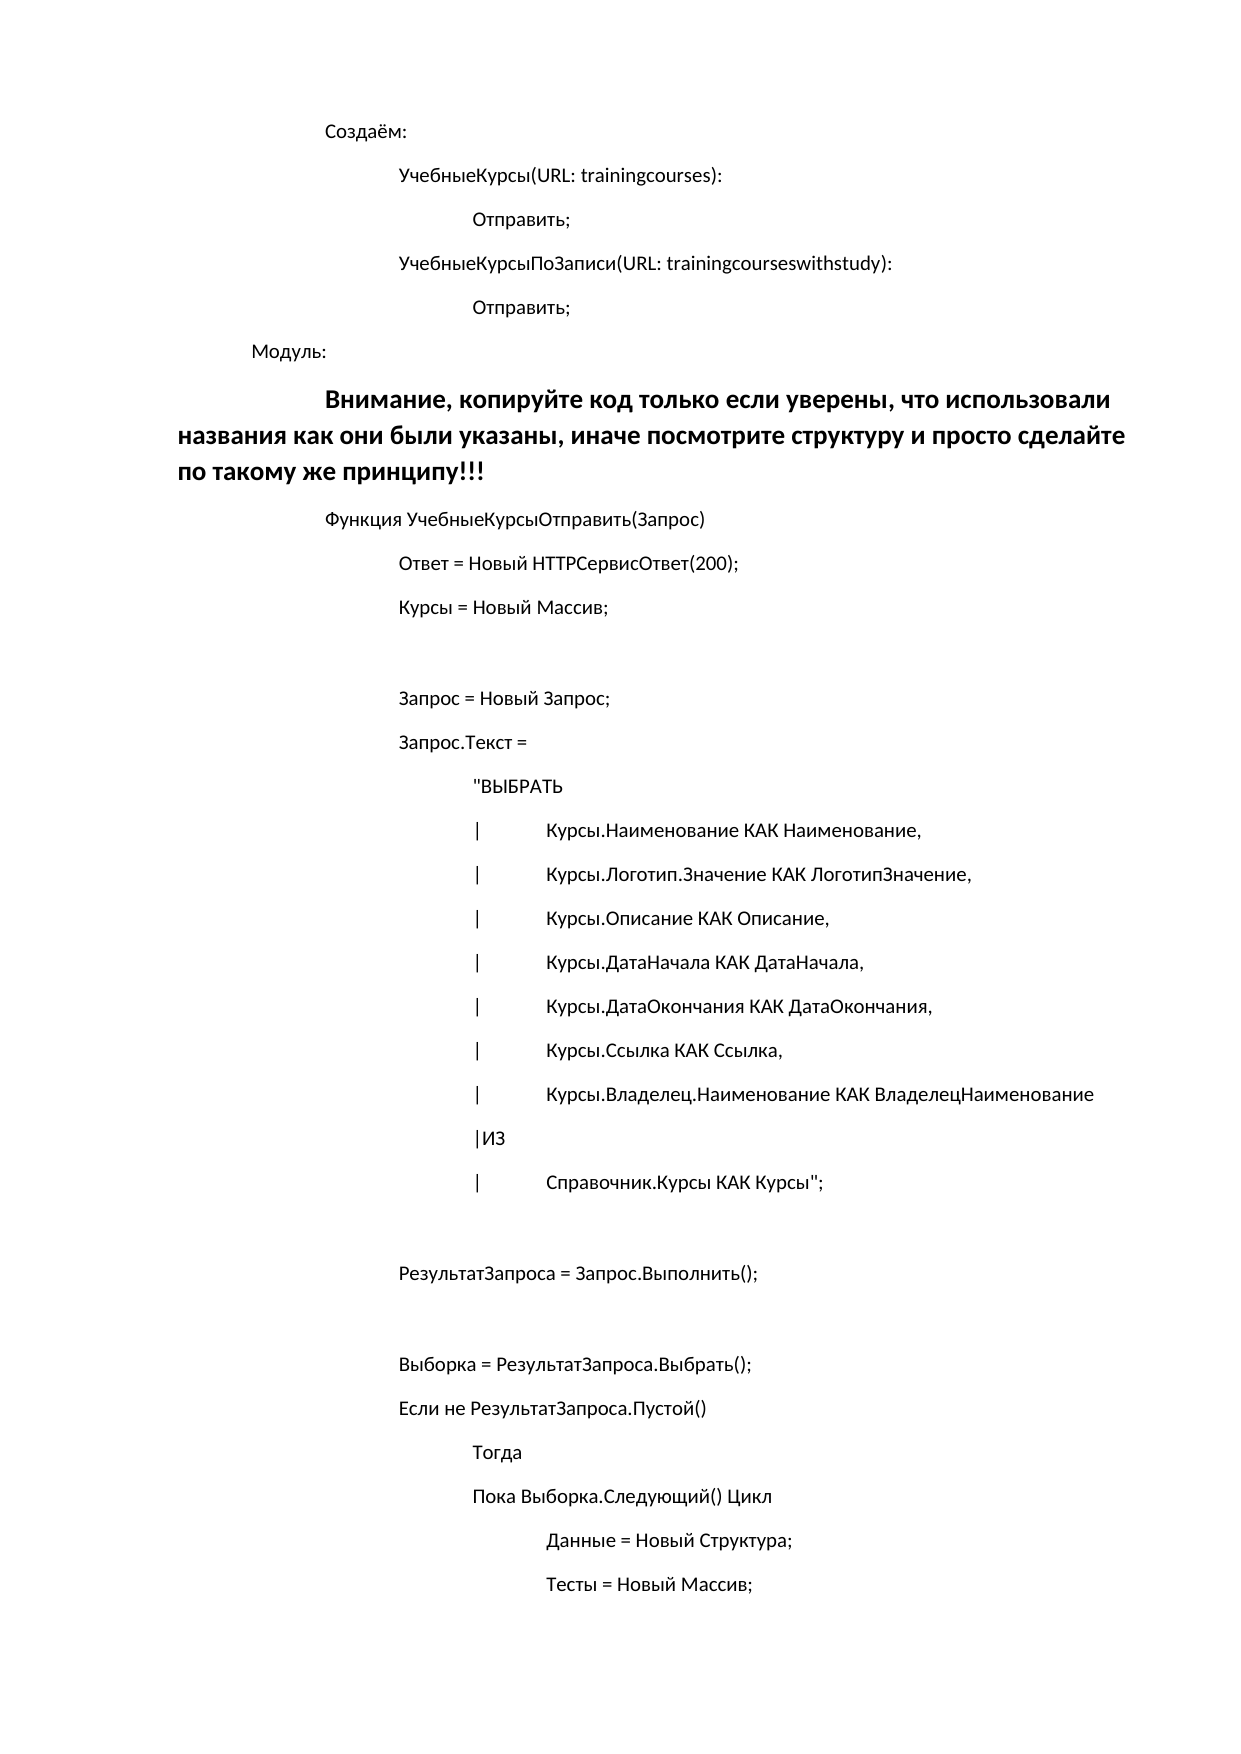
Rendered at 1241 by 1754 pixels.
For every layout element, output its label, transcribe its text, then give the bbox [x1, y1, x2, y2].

text Запрос = Новый Запрос; [325, 685, 1152, 710]
text "ВЫБРАТЬ [325, 773, 1152, 798]
text Данные = Новый Структура; [325, 1527, 1152, 1553]
text Выборка = РезультатЗапроса.Выбрать(); [325, 1351, 1152, 1376]
text | Курсы.Описание КАК Описание, [325, 905, 1152, 931]
text РезультатЗапроса = Запрос.Выполнить(); [325, 1260, 1152, 1286]
text Модуль: [177, 338, 1152, 364]
text Запрос.Текст = [325, 729, 1152, 754]
text Тесты = Новый Массив; [325, 1571, 1152, 1597]
text УчебныеКурсыПоЗаписи(URL: trainingcourseswithstudy): [177, 250, 1152, 276]
text | Курсы.ДатаОкончания КАК ДатаОкончания, [325, 993, 1152, 1019]
text Функция УчебныеКурсыОтправить(Запрос) [325, 506, 1152, 531]
text | Курсы.Логотип.Значение КАК ЛоготипЗначение, [325, 861, 1152, 887]
text Пока Выборка.Следующий() Цикл [325, 1483, 1152, 1509]
text Внимание, копируйте код только если уверены, что использовали названия как они были указаны, иначе посмотрите структуру и просто сделайте по такому же принципу!!! [177, 382, 1152, 487]
text Создаём: [177, 118, 1152, 143]
text | Курсы.ДатаНачала КАК ДатаНачала, [325, 949, 1152, 975]
text Тогда [325, 1439, 1152, 1464]
text УчебныеКурсы(URL: trainingcourses): [177, 162, 1152, 188]
text | Курсы.Ссылка КАК Ссылка, [325, 1037, 1152, 1063]
text | Курсы.Владелец.Наименование КАК ВладелецНаименование [325, 1081, 1152, 1107]
text | Справочник.Курсы КАК Курсы"; [325, 1169, 1152, 1195]
text | Курсы.Наименование КАК Наименование, [325, 817, 1152, 842]
text Отправить; [177, 206, 1152, 232]
text Если не РезультатЗапроса.Пустой() [325, 1395, 1152, 1421]
text Курсы = Новый Массив; [325, 594, 1152, 619]
text Отправить; [177, 294, 1152, 320]
text Ответ = Новый HTTPСервисОтвет(200); [325, 550, 1152, 576]
text |ИЗ [325, 1126, 1152, 1151]
